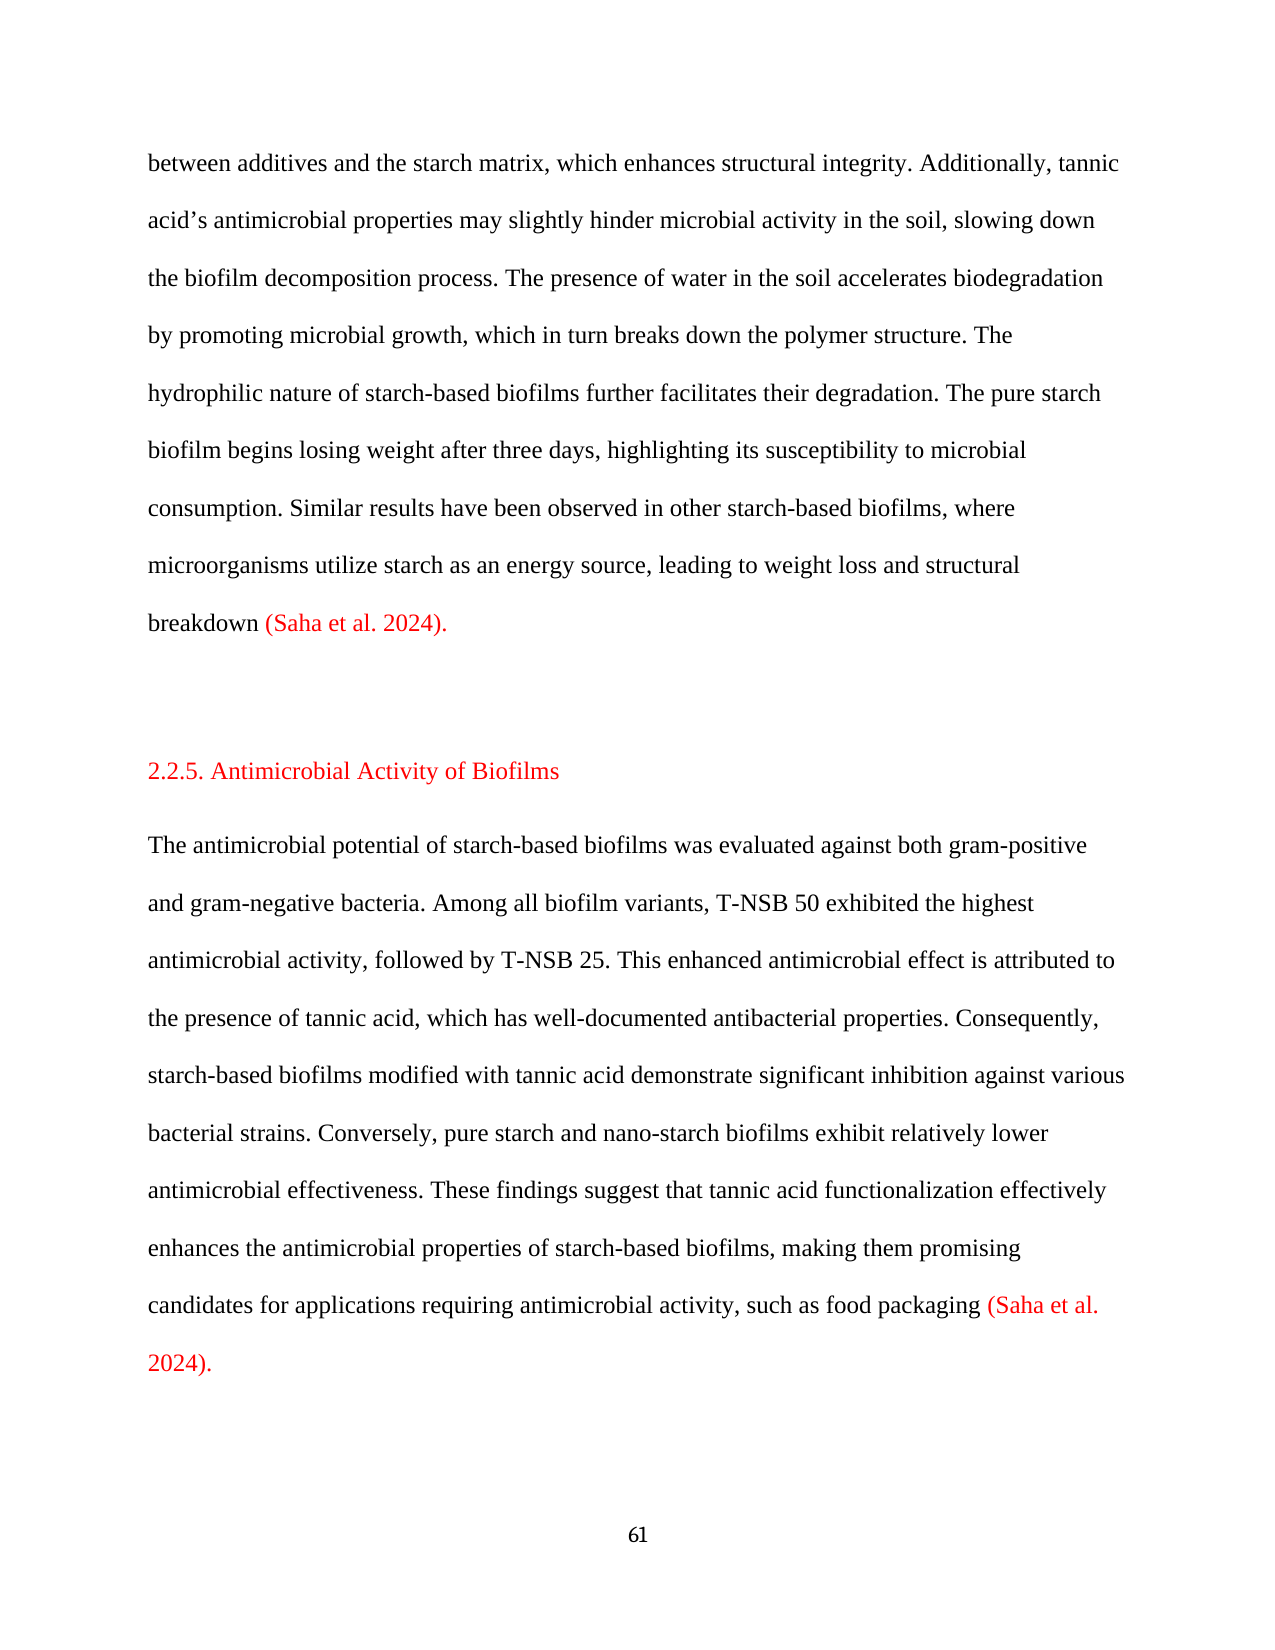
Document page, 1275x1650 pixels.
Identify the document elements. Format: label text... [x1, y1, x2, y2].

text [148, 148, 1127, 636]
text The antimicrobial potential of starch-based biofilms was evaluated against both gram-positive and gram-negative bacteria. Among all biofilm variants, T-NSB 50 exhibited the highest antimicrobial activity, followed by T-NSB 25. This enhanced antimicrobial effect is attributed to the presence of tannic acid, which has well-documented antibacterial properties. Consequently, starch-based biofilms modified with tannic acid demonstrate significant inhibition against various bacterial strains. Conversely, pure starch and nano-starch biofilms exhibit relatively lower antimicrobial effectiveness. These findings suggest that tannic acid functionalization effectively enhances the antimicrobial properties of starch-based biofilms, making them promising candidates for applications requiring antimicrobial activity, such as food packaging (Saha et al. 2024). [148, 830, 1127, 1376]
text 2.2.5. Antimicrobial Activity of Biofilms [148, 756, 1127, 785]
